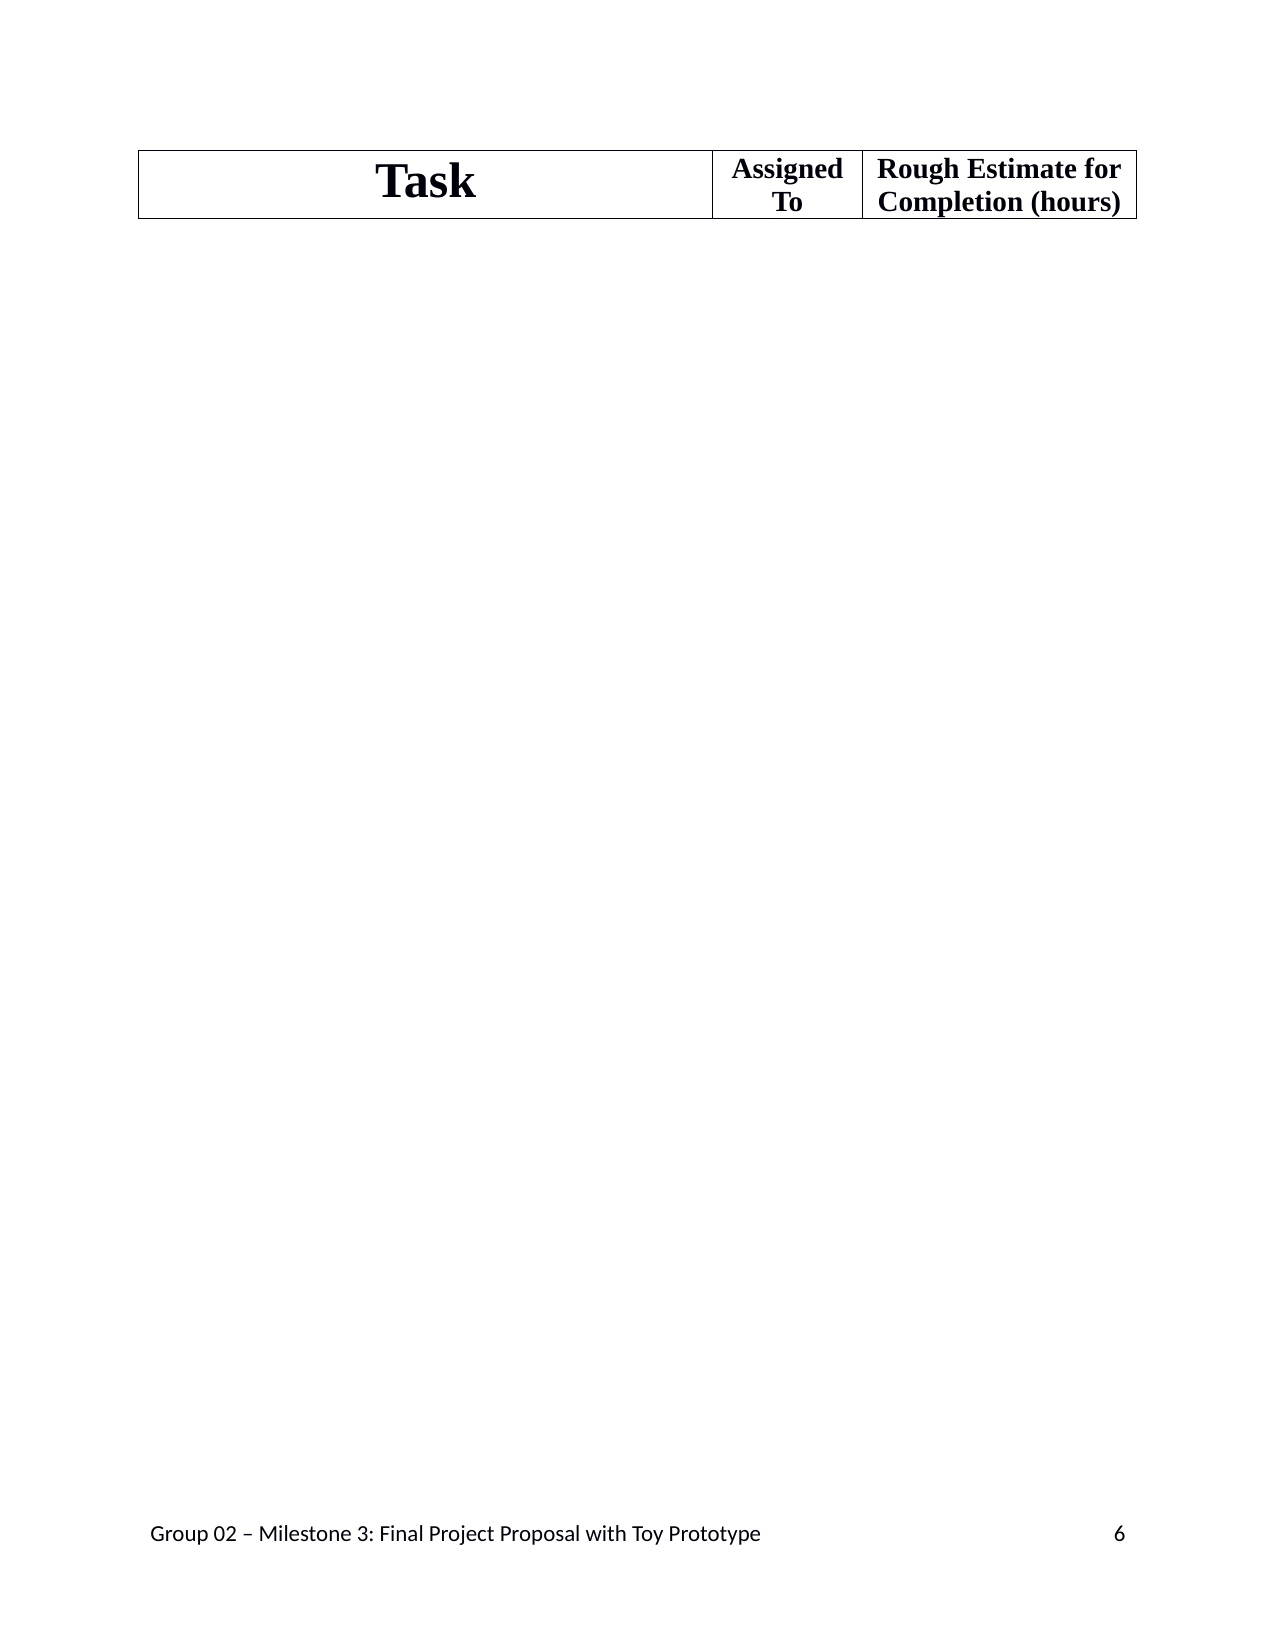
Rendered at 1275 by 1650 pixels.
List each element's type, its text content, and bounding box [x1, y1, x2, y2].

table_header Assigned To [713, 151, 862, 218]
table_header Rough Estimate for Completion (hours) [863, 151, 1136, 218]
table_header Task [139, 151, 712, 218]
